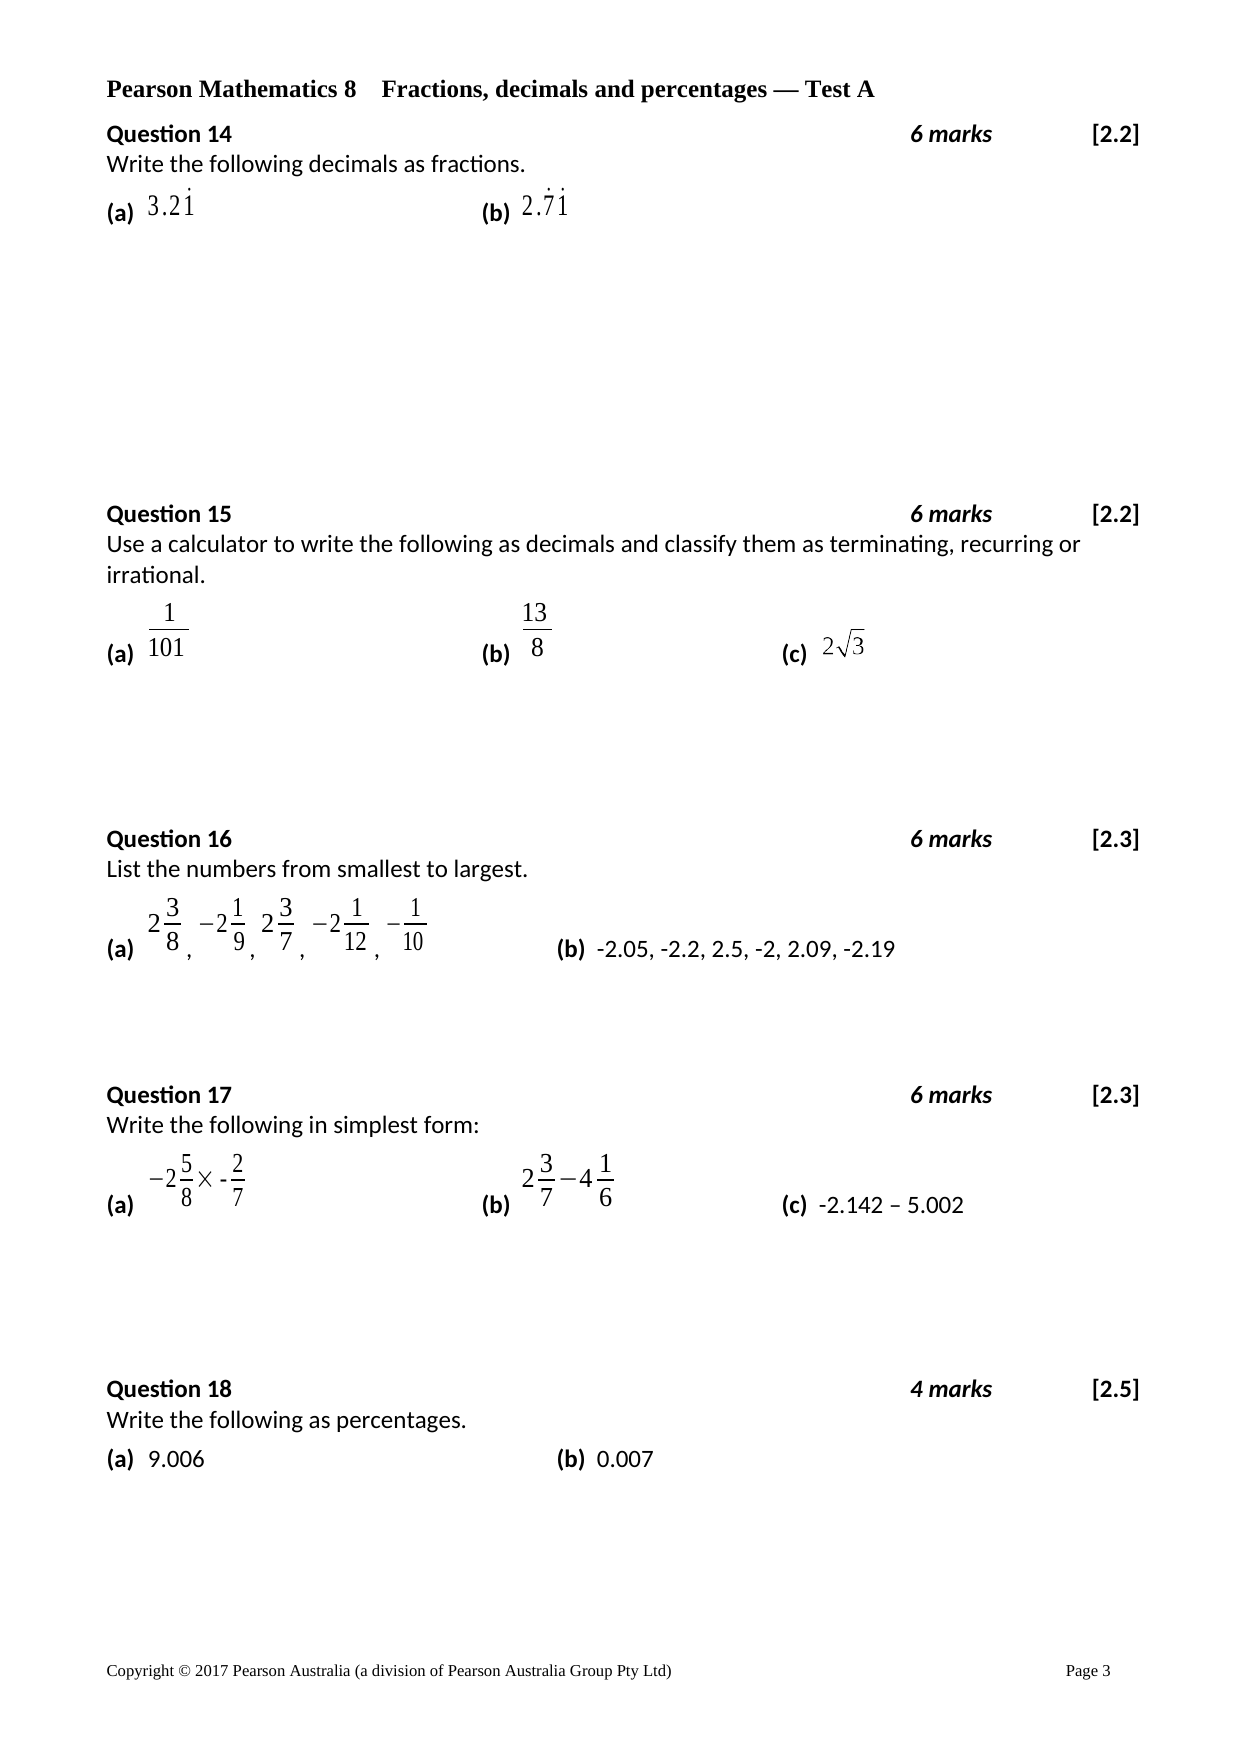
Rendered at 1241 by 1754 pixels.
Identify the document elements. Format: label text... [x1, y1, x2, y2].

text Use a calculator to write the following as decimals and classify them as terminating, recurring or irrational. [106, 528, 1134, 589]
subtitle Question 17 6 marks [2.3] [106, 1079, 1134, 1109]
text (a) (b) [106, 187, 1134, 227]
subtitle Question 14 6 marks [2.2] [106, 118, 1134, 149]
subtitle Question 15 6 marks [2.2] [106, 498, 1134, 528]
text (a) (b) (c) -2.142 – 5.002 [106, 1148, 1134, 1219]
text (a) , , , , (b) -2.05, -2.2, 2.5, -2, 2.09, -2.19 [106, 892, 1134, 963]
text (a) (b) (c) [106, 598, 1134, 669]
subtitle Question 16 6 marks [2.3] [106, 823, 1134, 853]
text Write the following in simplest form: [106, 1109, 1134, 1140]
text Write the following decimals as fractions. [106, 149, 1134, 179]
text List the numbers from smallest to largest. [106, 853, 1134, 884]
subtitle Question 18 4 marks [2.5] [106, 1373, 1134, 1404]
text Write the following as percentages. [106, 1404, 1134, 1434]
text (a) 9.006 (b) 0.007 [106, 1443, 1134, 1473]
